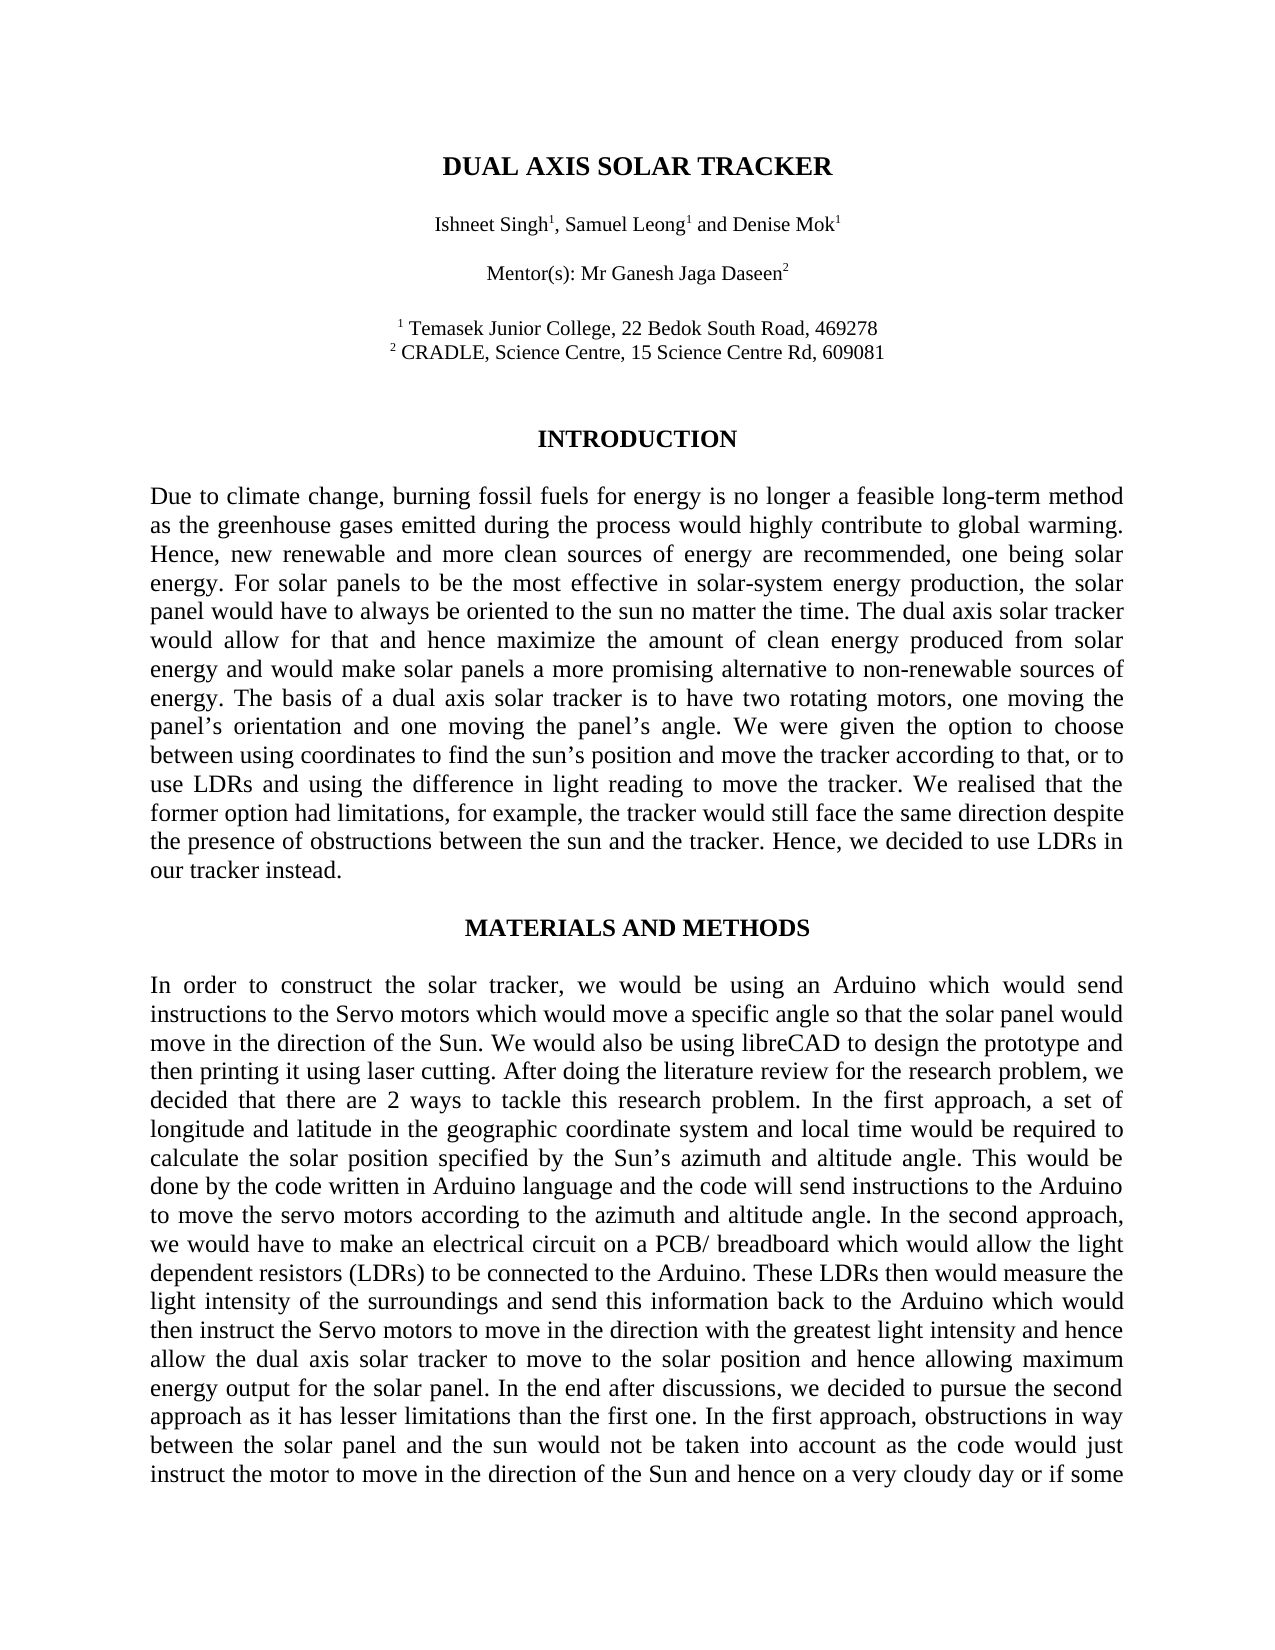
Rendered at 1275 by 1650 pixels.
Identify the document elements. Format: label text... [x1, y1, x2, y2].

list Ishneet Singh1, Samuel Leong1 and Denise Mok1 [150, 212, 1125, 236]
text MATERIALS METHODS [150, 913, 1125, 941]
list 1 Temasek Junior College, 22 Bedok South Road, 469278 [150, 316, 1125, 340]
list Mentor(s): Mr Ganesh Jaga Daseen2 [150, 261, 1125, 284]
list 2 CRADLE, Science Centre, 15 Science Centre Rd, 609081 [150, 340, 1125, 364]
text Due to climate change, burning fossil fuels for energy is no longer a feasible long-term method as the greenhouse gases emitted during the process would highly contribute to global warming. Hence, new renewable and more clean sources of energy are recommended, one being solar energy. For solar panels to be the most effective in solar-system energy production, the solar panel would have to always be oriented to the sun no matter the time. The dual axis solar tracker would allow for that and hence maximize the amount of clean energy produced from solar energy and would make solar panels a more promising alternative to non-renewable sources of energy. The basis of a dual axis solar tracker is to have two rotating motors, one moving the panel’s orientation and one moving the panel’s angle. We were given the option to choose between using coordinates to find the sun’s position and move the tracker according to that, or to use LDRs and using the difference in light reading to move the tracker. We realised that the former option had limitations, for example, the tracker would still face the same direction despite the presence of obstructions between the sun and the tracker. Hence, we decided to use LDRs in our tracker instead. [150, 481, 1125, 884]
text INTRODUCTION [150, 424, 1125, 453]
list DUAL AXIS SOLAR TRACKER [150, 150, 1125, 181]
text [150, 970, 1125, 1488]
